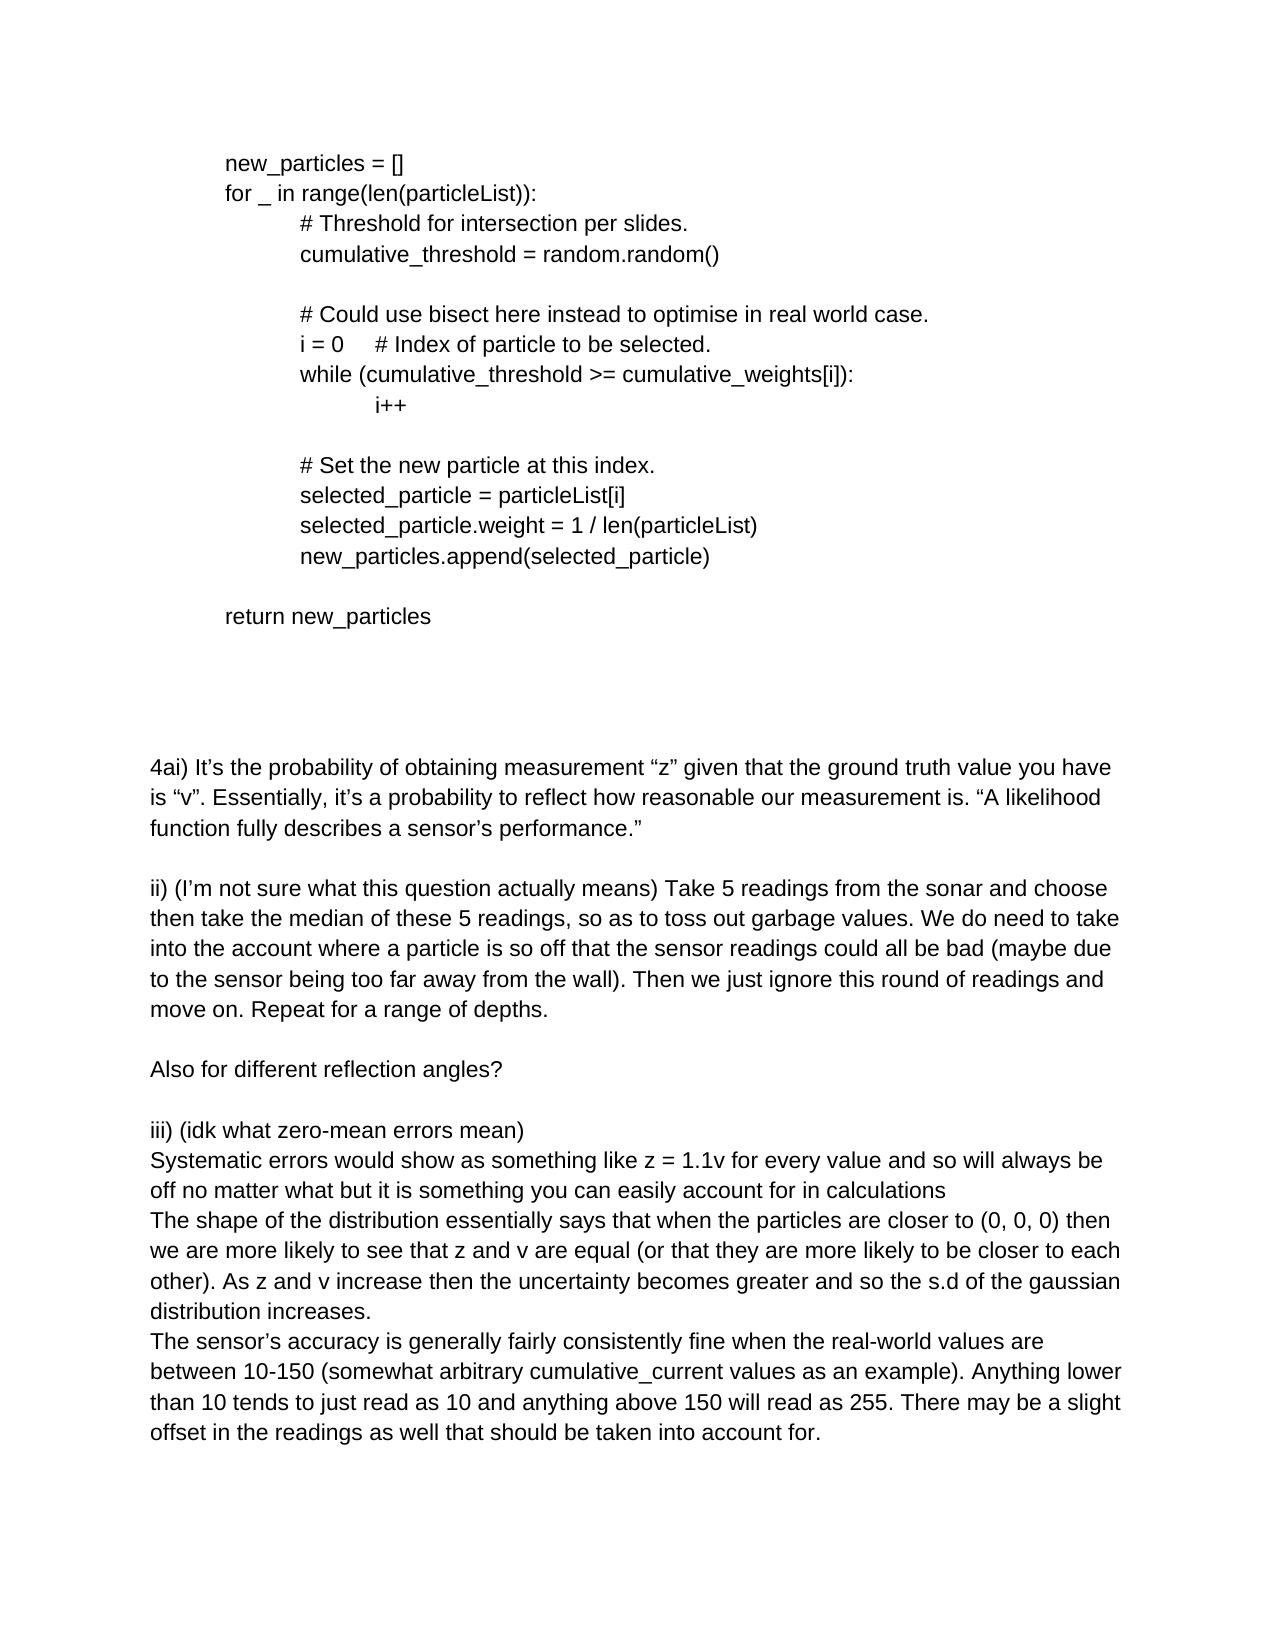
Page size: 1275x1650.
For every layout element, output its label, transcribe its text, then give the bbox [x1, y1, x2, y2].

text cumulative_threshold = random.random() [150, 241, 1125, 267]
text while (cumulative_threshold >= cumulative_weights[i]): [225, 361, 1125, 388]
text Systematic errors would show as something like z = 1.1v for every value and so will always be off no matter what but it is something you can easily account for in calculations [150, 1147, 1125, 1203]
text Also for different reflection angles? [150, 1056, 1125, 1083]
text # Set the new particle at this index. [225, 452, 1125, 478]
text 4ai) It’s the probability of obtaining measurement “z” given that the ground truth value you have is “v”. Essentially, it’s a probability to reflect how reasonable our measurement is. “A likelihood function fully describes a sensor’s performance.” [150, 754, 1125, 841]
text iii) (idk what zero-mean errors mean) [150, 1117, 1125, 1143]
text return new_particles [150, 603, 1125, 629]
text # Could use bisect here instead to optimise in real world case. [150, 301, 1125, 327]
text ii) (I’m not sure what this question actually means) Take 5 readings from the sonar and choose then take the median of these 5 readings, so as to toss out garbage values. We do need to take into the account where a particle is so off that the sensor readings could all be bad (maybe due to the sensor being too far away from the wall). Then we just ignore this round of readings and move on. Repeat for a range of depths. [150, 875, 1125, 1022]
text new_particles.append(selected_particle) [225, 543, 1125, 569]
text i++ [150, 392, 1125, 418]
text new_particles = [] [150, 150, 1125, 176]
text # Threshold for intersection per slides. [150, 210, 1125, 237]
text selected_particle = particleList[i] [225, 482, 1125, 509]
text The shape of the distribution essentially says that when the particles are closer to (0, 0, 0) then we are more likely to see that z and v are equal (or that they are more likely to be closer to each other). As z and v increase then the uncertainty becomes greater and so the s.d of the gaussian distribution increases. [150, 1207, 1125, 1324]
text The sensor’s accuracy is generally fairly consistently fine when the real-world values are between 10-150 (somewhat arbitrary cumulative_current values as an example). Anything lower than 10 tends to just read as 10 and anything above 150 will read as 255. There may be a slight offset in the readings as well that should be taken into account for. [150, 1328, 1125, 1445]
text selected_particle.weight = 1 / len(particleList) [225, 512, 1125, 539]
text i = 0 # Index of particle to be selected. [225, 331, 1125, 358]
text for _ in range(len(particleList)): [150, 180, 1125, 207]
